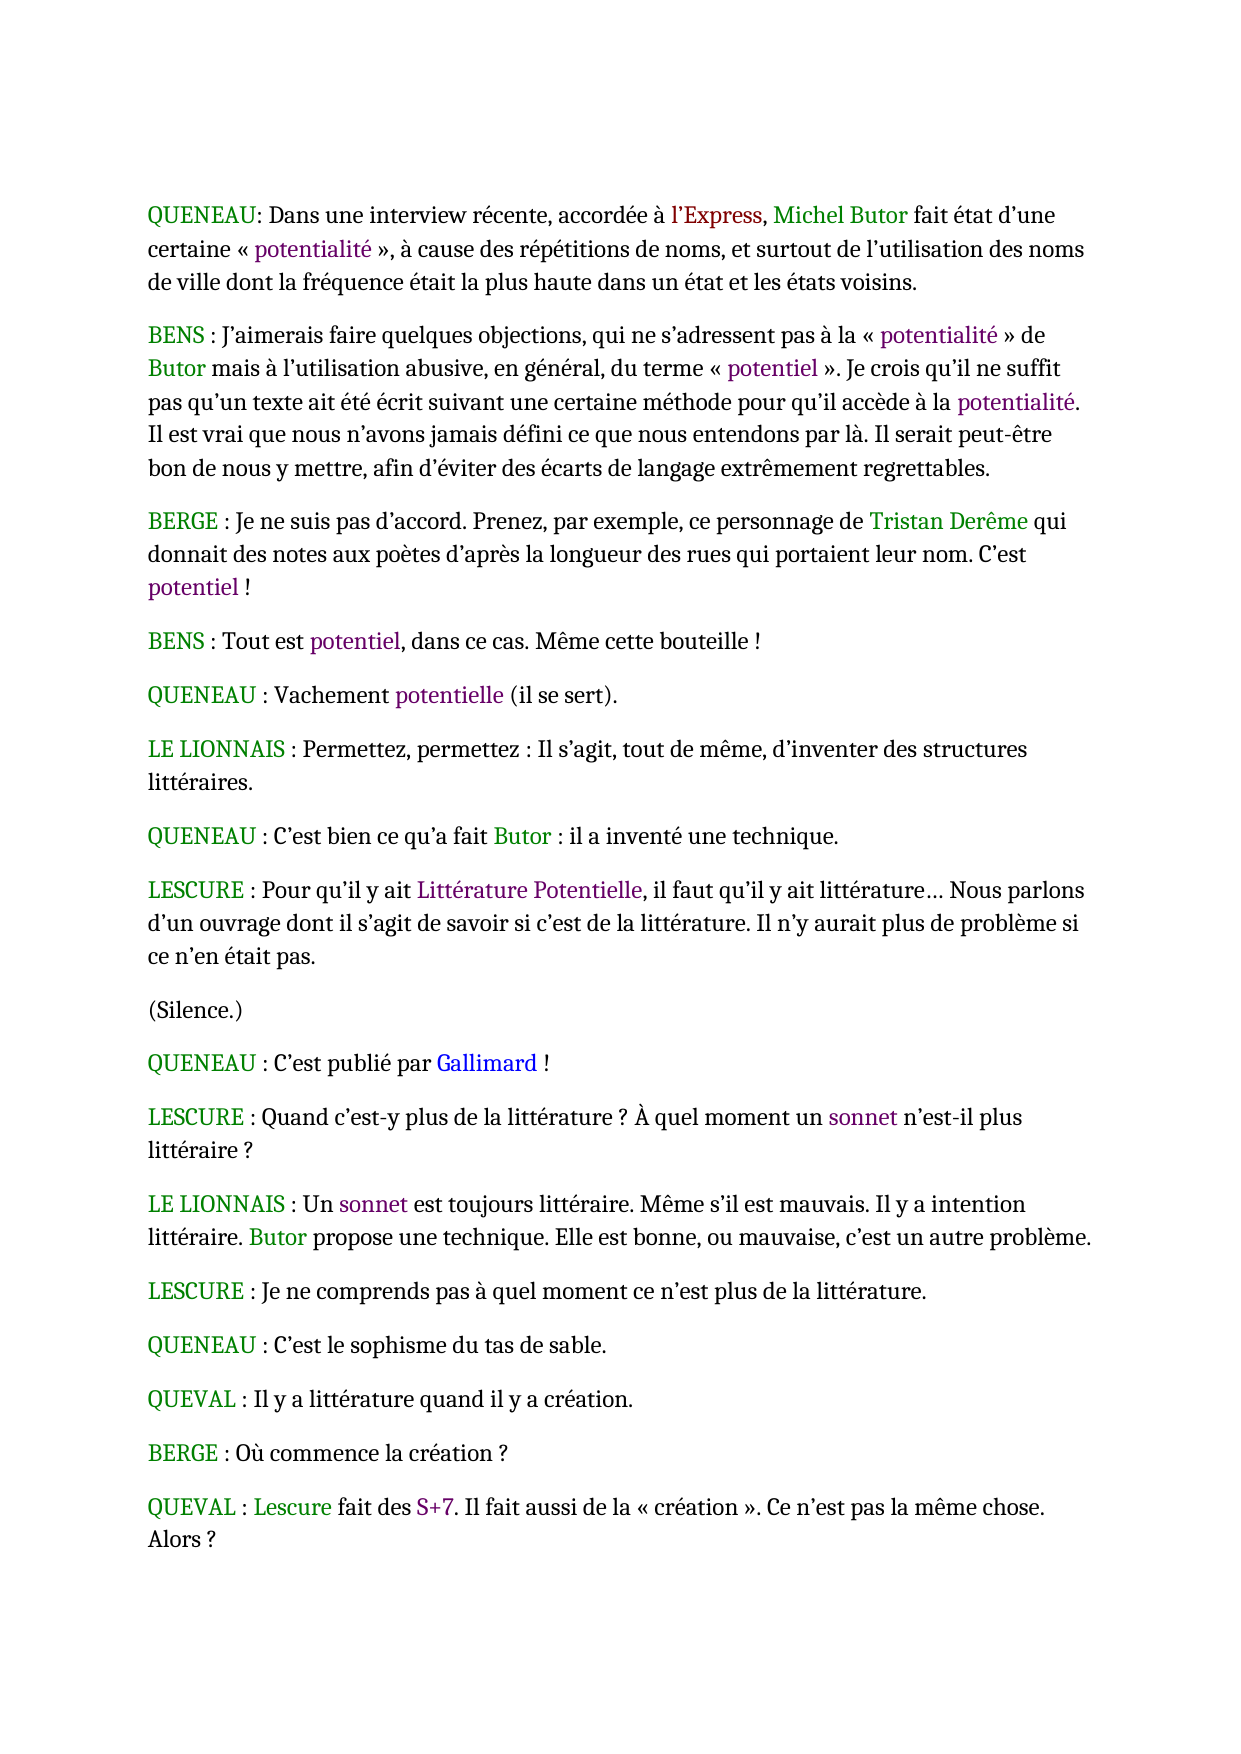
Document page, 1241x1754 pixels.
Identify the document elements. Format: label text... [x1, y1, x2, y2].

text LESCURE : Quand c’est-y plus de la littérature ? À quel moment un sonnet n’est-il plus littéraire ? [148, 1103, 1093, 1165]
text LESCURE : Pour qu’il y ait Littérature Potentielle, il faut qu’il y ait littérature… Nous parlons d’un ouvrage dont il s’agit de savoir si c’est de la littérature. Il n’y aurait plus de problème si ce n’en était pas. [148, 876, 1093, 970]
text QUENEAU : C’est bien ce qu’a fait Butor : il a inventé une technique. [148, 822, 1093, 851]
text BENS : Tout est potentiel, dans ce cas. Même cette bouteille ! [148, 627, 1093, 656]
text BENS : J’aimerais faire quelques objections, qui ne s’adressent pas à la « potentialité » de Butor mais à l’utilisation abusive, en général, du terme « potentiel ». Je crois qu’il ne suffit pas qu’un texte ait été écrit suivant une certaine méthode pour qu’il accède à la potentialité. Il est vrai que nous n’avons jamais défini ce que nous entendons par là. Il serait peut-être bon de nous y mettre, afin d’éviter des écarts de langage extrêmement regrettables. [148, 321, 1093, 482]
text QUEVAL : Lescure fait des S+7. Il fait aussi de la « création ». Ce n’est pas la même chose. Alors ? [148, 1492, 1093, 1554]
text BERGE : Où commence la création ? [148, 1438, 1093, 1467]
text LESCURE : Je ne comprends pas à quel moment ce n’est plus de la littérature. [148, 1277, 1093, 1306]
text QUENEAU : Vachement potentielle (il se sert). [148, 681, 1093, 710]
text LE LIONNAIS : Permettez, permettez : Il s’agit, tout de même, d’inventer des structures littéraires. [148, 735, 1093, 797]
text LE LIONNAIS : Un sonnet est toujours littéraire. Même s’il est mauvais. Il y a intention littéraire. Butor propose une technique. Elle est bonne, ou mauvaise, c’est un autre problème. [148, 1190, 1093, 1252]
text QUENEAU : C’est le sophisme du tas de sable. [148, 1331, 1093, 1359]
text BERGE : Je ne suis pas d’accord. Prenez, par exemple, ce personnage de Tristan Derême qui donnait des notes aux poètes d’après la longueur des rues qui portaient leur nom. C’est potentiel ! [148, 507, 1093, 602]
text (Silence.) [148, 996, 1093, 1024]
text QUEVAL : Il y a littérature quand il y a création. [148, 1385, 1093, 1413]
text QUENEAU : C’est publié par Gallimard ! [148, 1049, 1093, 1078]
text QUENEAU: Dans une interview récente, accordée à l’Express, Michel Butor fait état d’une certaine « potentialité », à cause des répétitions de noms, et surtout de l’utilisation des noms de ville dont la fréquence était la plus haute dans un état et les états voisins. [148, 201, 1093, 296]
